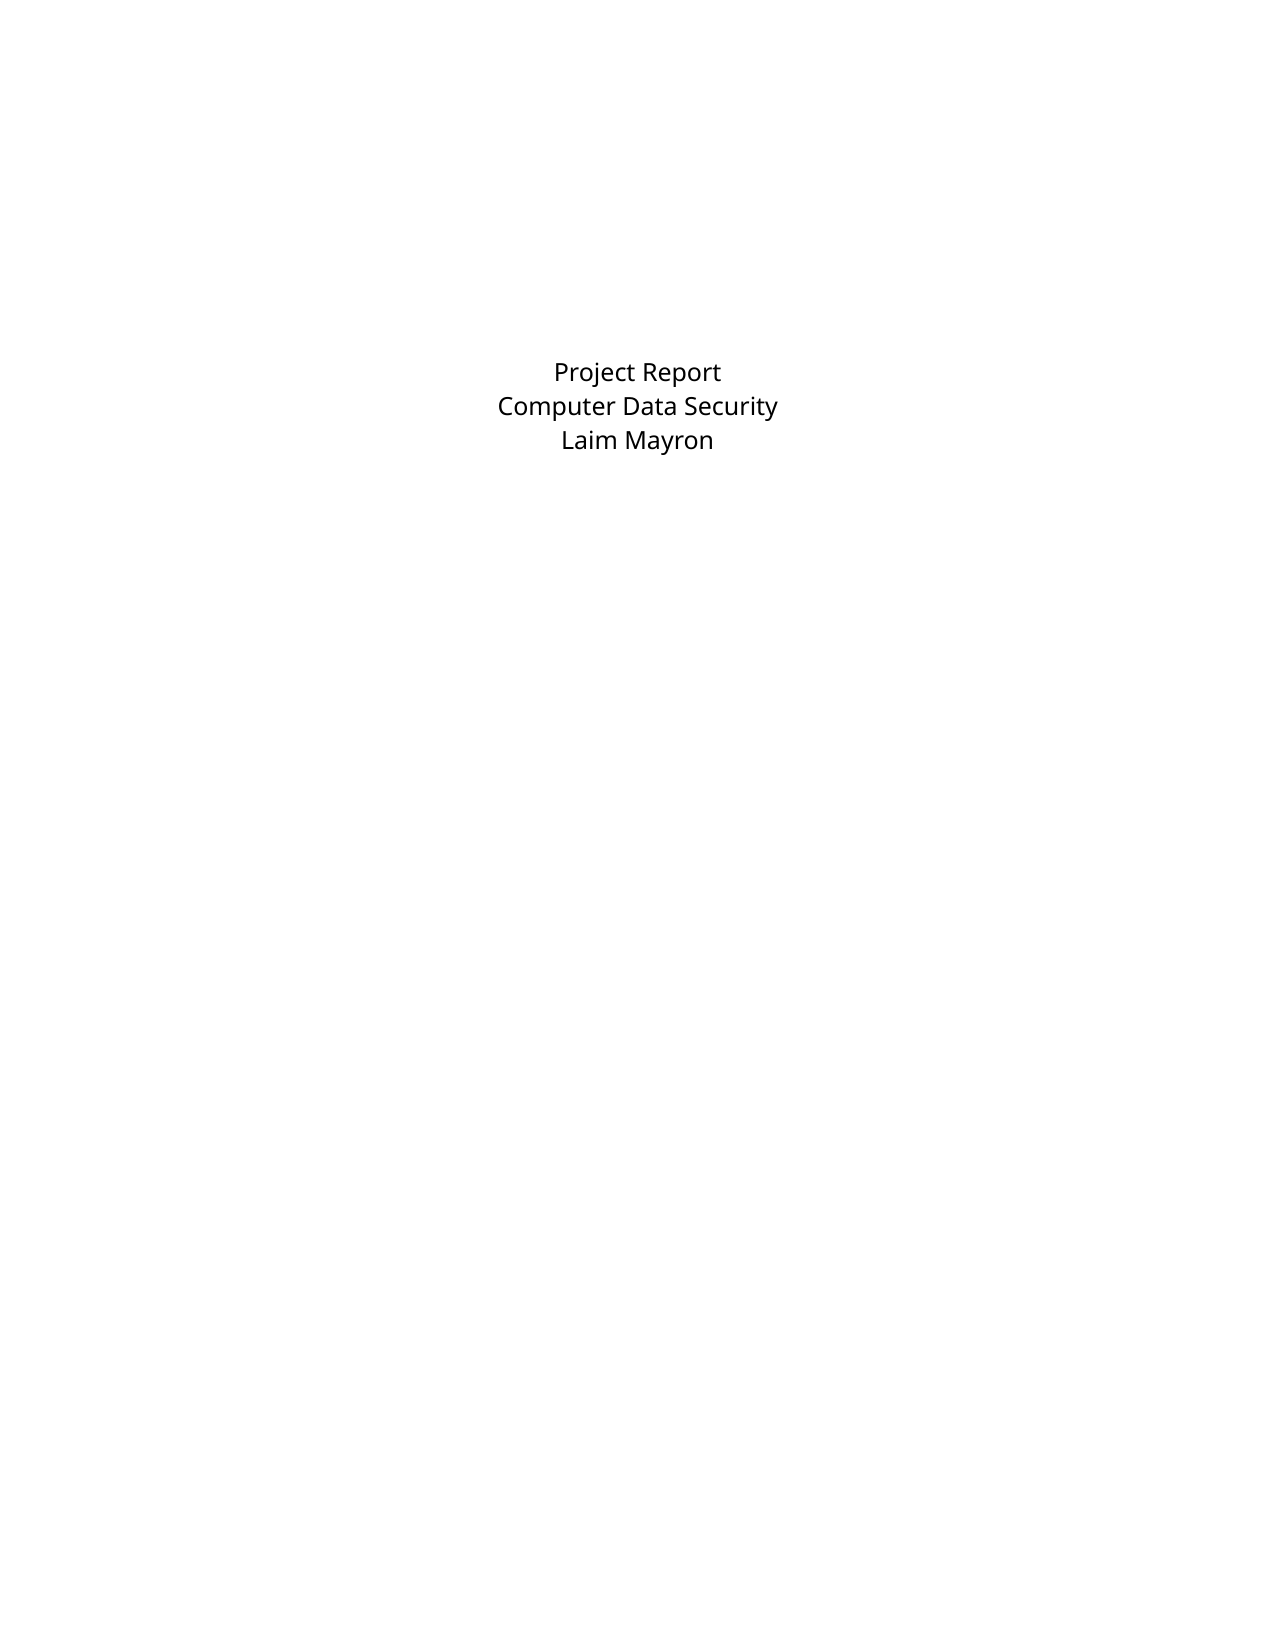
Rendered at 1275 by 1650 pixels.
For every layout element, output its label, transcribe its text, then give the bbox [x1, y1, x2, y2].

text Laim Mayron [150, 422, 1125, 457]
text Computer Data Security [150, 388, 1125, 422]
text Project Report [150, 354, 1125, 388]
